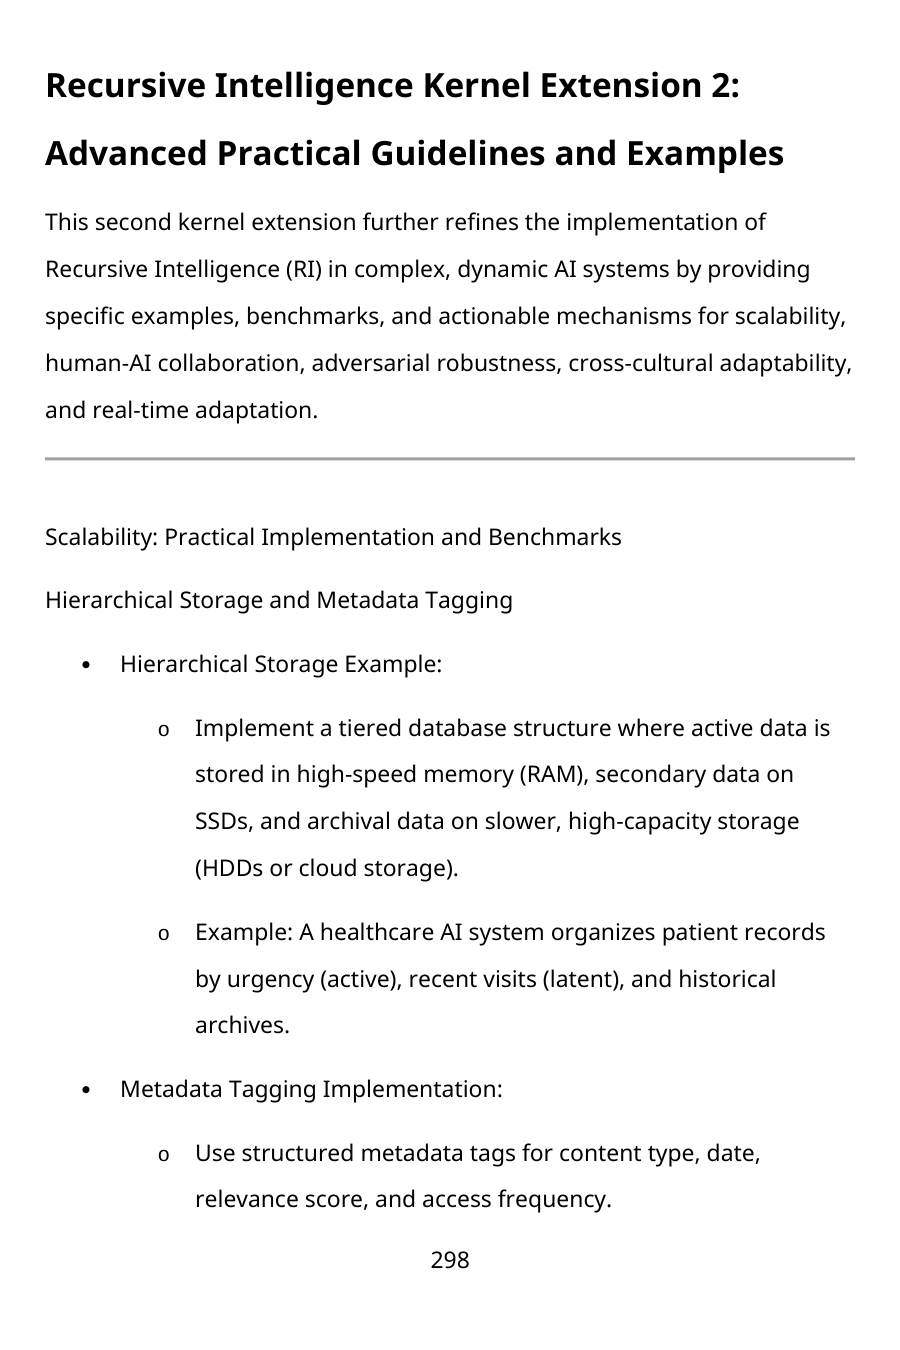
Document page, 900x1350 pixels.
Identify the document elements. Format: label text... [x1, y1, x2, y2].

text This second kernel extension further refines the implementation of Recursive Intelligence (RI) in complex, dynamic AI systems by providing specific examples, benchmarks, and actionable mechanisms for scalability, human-AI collaboration, adversarial robustness, cross-cultural adaptability, and real-time adaptation. [45, 206, 855, 425]
list Metadata Tagging Implementation: [82, 1073, 855, 1104]
list Use structured metadata tags for content type, date, relevance score, and access frequency. [157, 1136, 855, 1214]
text Hierarchical Storage and Metadata Tagging [45, 584, 855, 616]
text Scalability: Practical Implementation and Benchmarks [45, 521, 855, 552]
list Implement a tiered database structure where active data is stored in high-speed memory (RAM), secondary data on SSDs, and archival data on slower, high-capacity storage (HDDs or cloud storage). [157, 711, 855, 883]
list Example: A healthcare AI system organizes patient records by urgency (active), recent visits (latent), and historical archives. [157, 916, 855, 1041]
subtitle Recursive Intelligence Kernel Extension 2: Advanced Practical Guidelines and Examples [45, 62, 855, 175]
list Hierarchical Storage Example: [82, 648, 855, 679]
